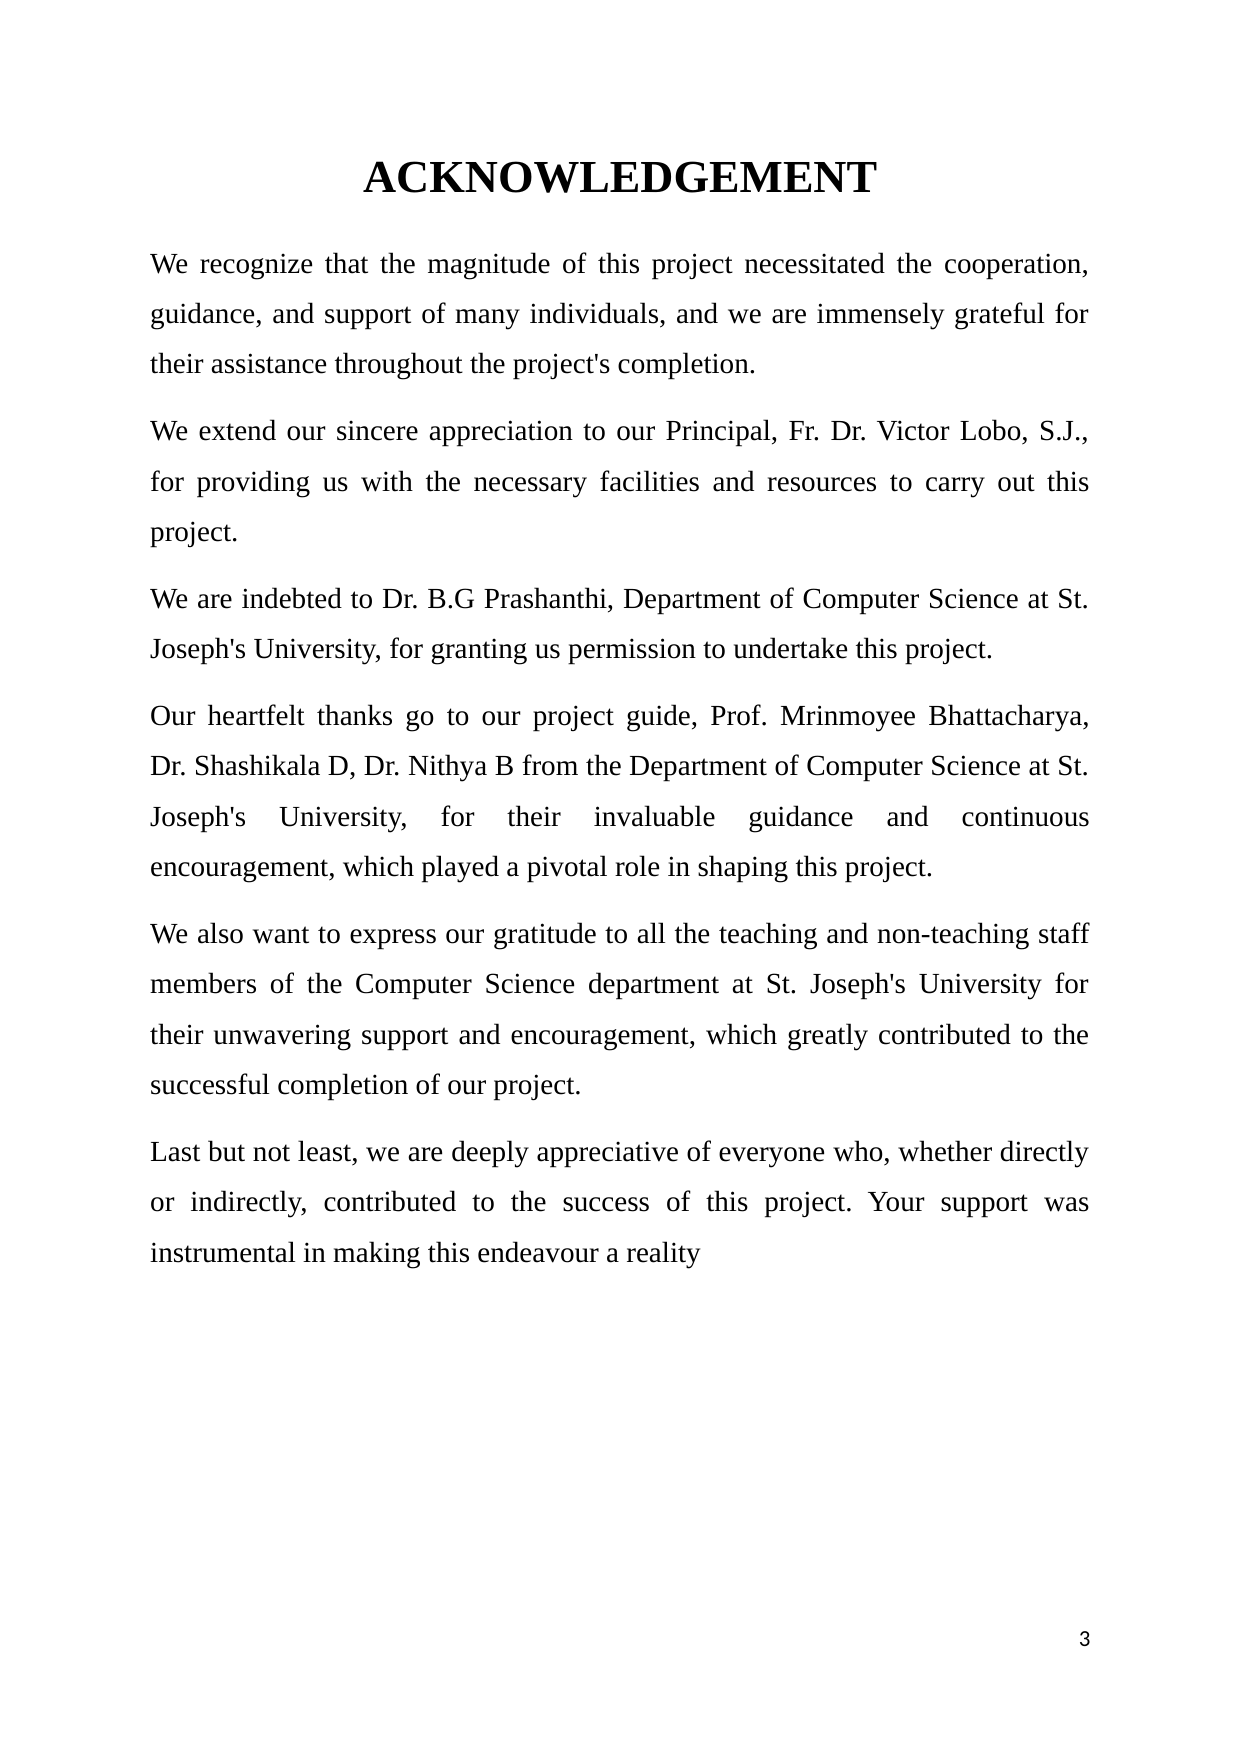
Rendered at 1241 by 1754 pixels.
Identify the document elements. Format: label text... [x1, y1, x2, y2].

text ACKNOWLEDGEMENT [150, 150, 1090, 203]
text Our heartfelt thanks go to our project guide, Prof. Mrinmoyee Bhattacharya, Dr. Shashikala D, Dr. Nithya B from the Department of Computer Science at St. Joseph's University, for their invaluable guidance and continuous encouragement, which played a pivotal role in shaping this project. [150, 698, 1090, 883]
text We recognize that the magnitude of this project necessitated the cooperation, guidance, and support of many individuals, and we are immensely grateful for their assistance throughout the project's completion. [150, 246, 1090, 380]
text We are indebted to Dr. B.G Prashanthi, Department of Computer Science at St. Joseph's University, for granting us permission to undertake this project. [150, 581, 1090, 665]
text We extend our sincere appreciation to our Principal, Fr. Dr. Victor Lobo, S.J., for providing us with the necessary facilities and resources to carry out this project. [150, 413, 1090, 547]
text We also want to express our gratitude to all the teaching and non-teaching staff members of the Computer Science department at St. Joseph's University for their unwavering support and encouragement, which greatly contributed to the successful completion of our project. [150, 916, 1090, 1101]
text Last but not least, we are deeply appreciative of everyone who, whether directly or indirectly, contributed to the success of this project. Your support was instrumental in making this endeavour a reality [150, 1134, 1090, 1268]
